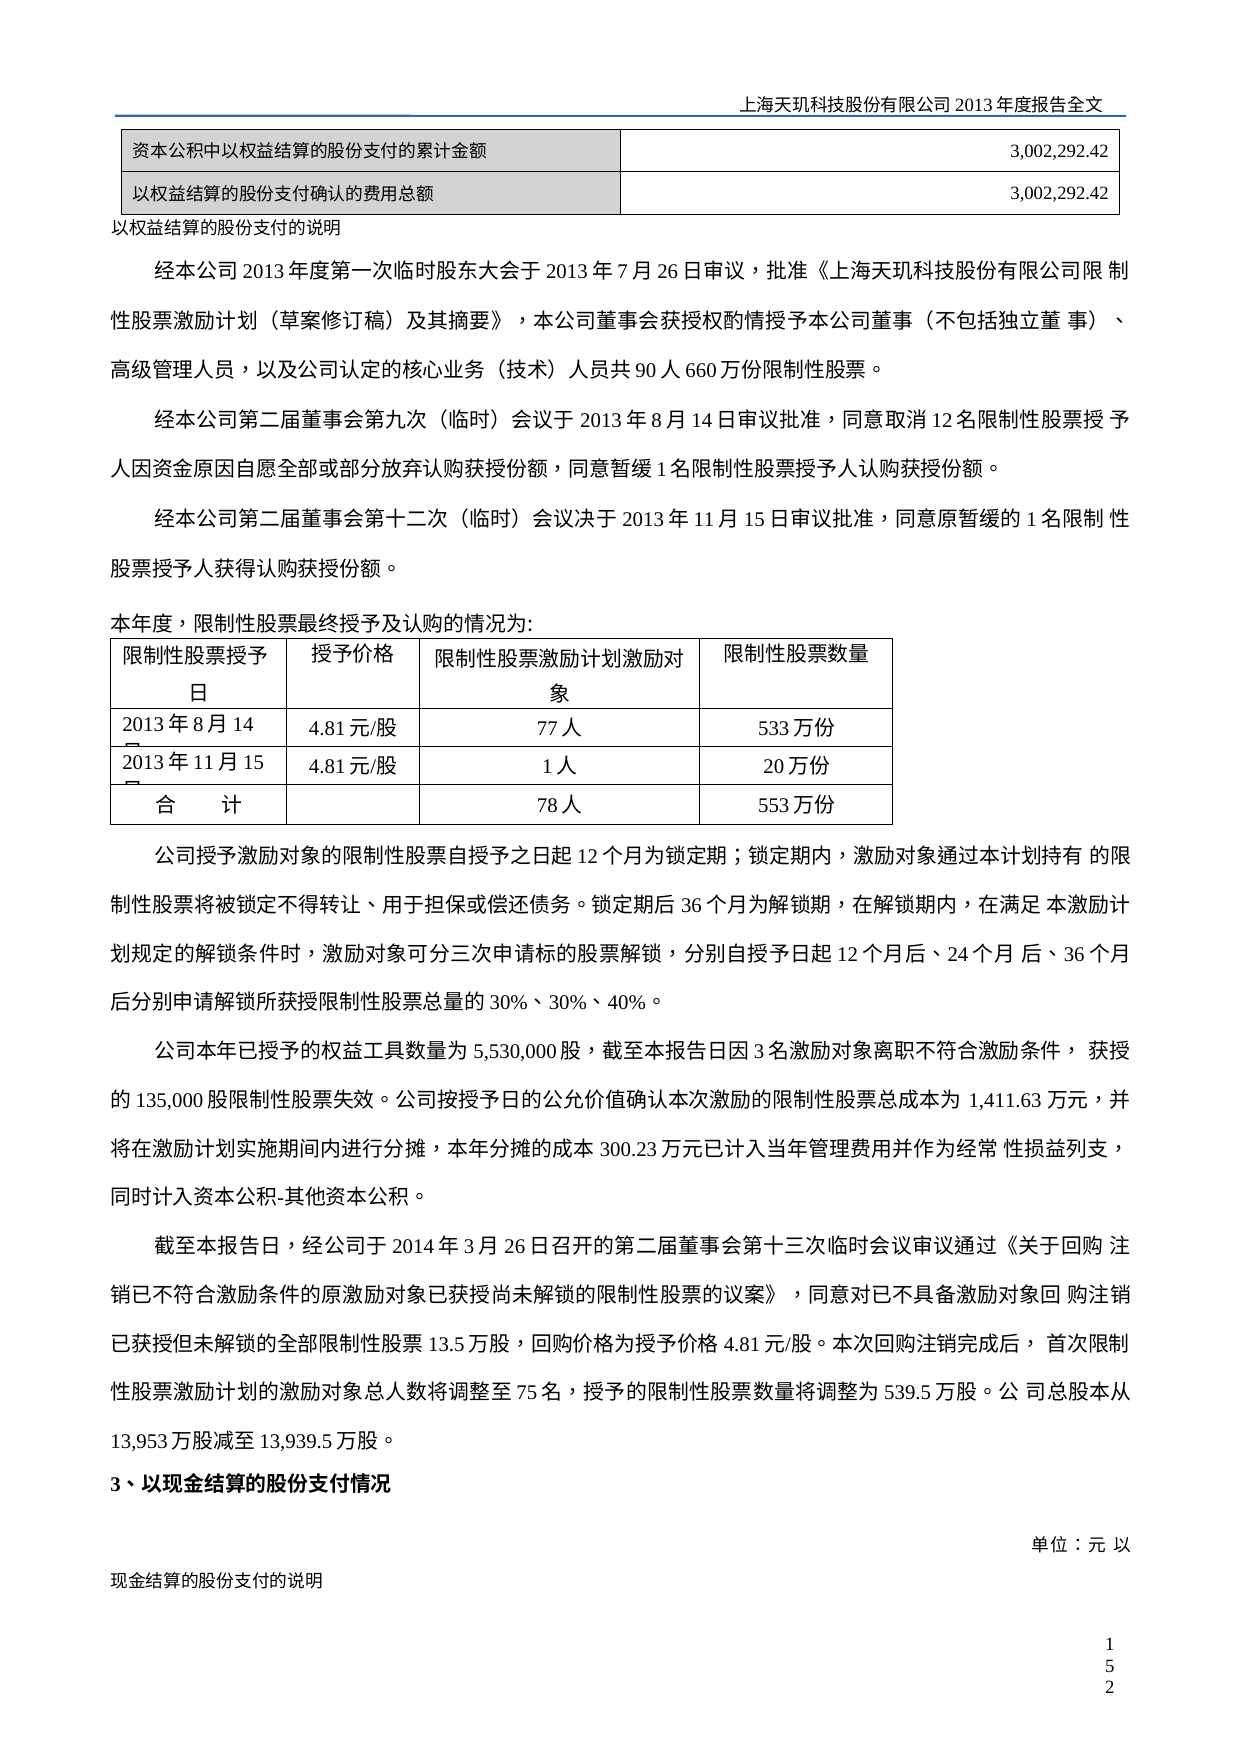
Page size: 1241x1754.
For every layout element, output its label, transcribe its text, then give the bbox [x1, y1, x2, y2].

text 单位：元 以现金结算的股份支付的说明 [110, 1522, 1131, 1595]
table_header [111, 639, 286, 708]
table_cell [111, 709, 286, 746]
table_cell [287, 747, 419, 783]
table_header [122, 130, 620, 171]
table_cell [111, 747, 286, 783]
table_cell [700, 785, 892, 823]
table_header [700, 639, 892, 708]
text 经本公司第二届董事会第十二次（临时）会议决于2013年11月15日审议批准，同意原暂缓的1名限制 性股票授予人获得认购获授份额。 [110, 487, 1131, 587]
text 截至本报告日，经公司于2014年3月26日召开的第二届董事会第十三次临时会议审议通过《关于回购 注销已不符合激励条件的原激励对象已获授尚未解锁的限制性股票的议案》，同意对已不具备激励对象回 购注销已获授但未解锁的全部限制性股票13.5万股，回购价格为授予价格4.81元/股。本次回购注销完成后， 首次限制性股票激励计划的激励对象总人数将调整至75名，授予的限制性股票数量将调整为539.5万股。公 司总股本从13,953万股减至13,939.5万股。 [110, 1214, 1131, 1458]
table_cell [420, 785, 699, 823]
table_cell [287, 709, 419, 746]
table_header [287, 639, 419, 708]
text 经本公司第二届董事会第九次（临时）会议于2013年8月14日审议批准，同意取消12名限制性股票授 予人因资金原因自愿全部或部分放弃认购获授份额，同意暂缓1名限制性股票授予人认购获授份额。 [110, 388, 1131, 487]
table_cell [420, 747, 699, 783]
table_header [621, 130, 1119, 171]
text 本年度，限制性股票最终授予及认购的情况为: [110, 609, 1131, 638]
text 3、以现金结算的股份支付情况 [110, 1469, 1131, 1497]
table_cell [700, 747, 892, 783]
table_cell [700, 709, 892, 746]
text 公司本年已授予的权益工具数量为5,530,000股，截至本报告日因3名激励对象离职不符合激励条件， 获授的135,000股限制性股票失效。公司按授予日的公允价值确认本次激励的限制性股票总成本为1,411.63 万元，并将在激励计划实施期间内进行分摊，本年分摊的成本300.23万元已计入当年管理费用并作为经常 性损益列支，同时计入资本公积-其他资本公积。 [110, 1019, 1131, 1214]
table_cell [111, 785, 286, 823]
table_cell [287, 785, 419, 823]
text 经本公司2013年度第一次临时股东大会于2013年7月26日审议，批准《上海天玑科技股份有限公司限 制性股票激励计划（草案修订稿）及其摘要》，本公司董事会获授权酌情授予本公司董事（不包括独立董 事）、高级管理人员，以及公司认定的核心业务（技术）人员共90人660万份限制性股票。 [110, 239, 1131, 388]
text 以权益结算的股份支付的说明 [111, 215, 1131, 239]
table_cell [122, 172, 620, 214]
text 公司授予激励对象的限制性股票自授予之日起12个月为锁定期；锁定期内，激励对象通过本计划持有 的限制性股票将被锁定不得转让、用于担保或偿还债务。锁定期后36个月为解锁期，在解锁期内，在满足 本激励计划规定的解锁条件时，激励对象可分三次申请标的股票解锁，分别自授予日起12个月后、24个月 后、36个月后分别申请解锁所获授限制性股票总量的30%、30%、40%。 [110, 824, 1131, 1019]
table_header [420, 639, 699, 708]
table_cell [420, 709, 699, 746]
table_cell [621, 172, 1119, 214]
